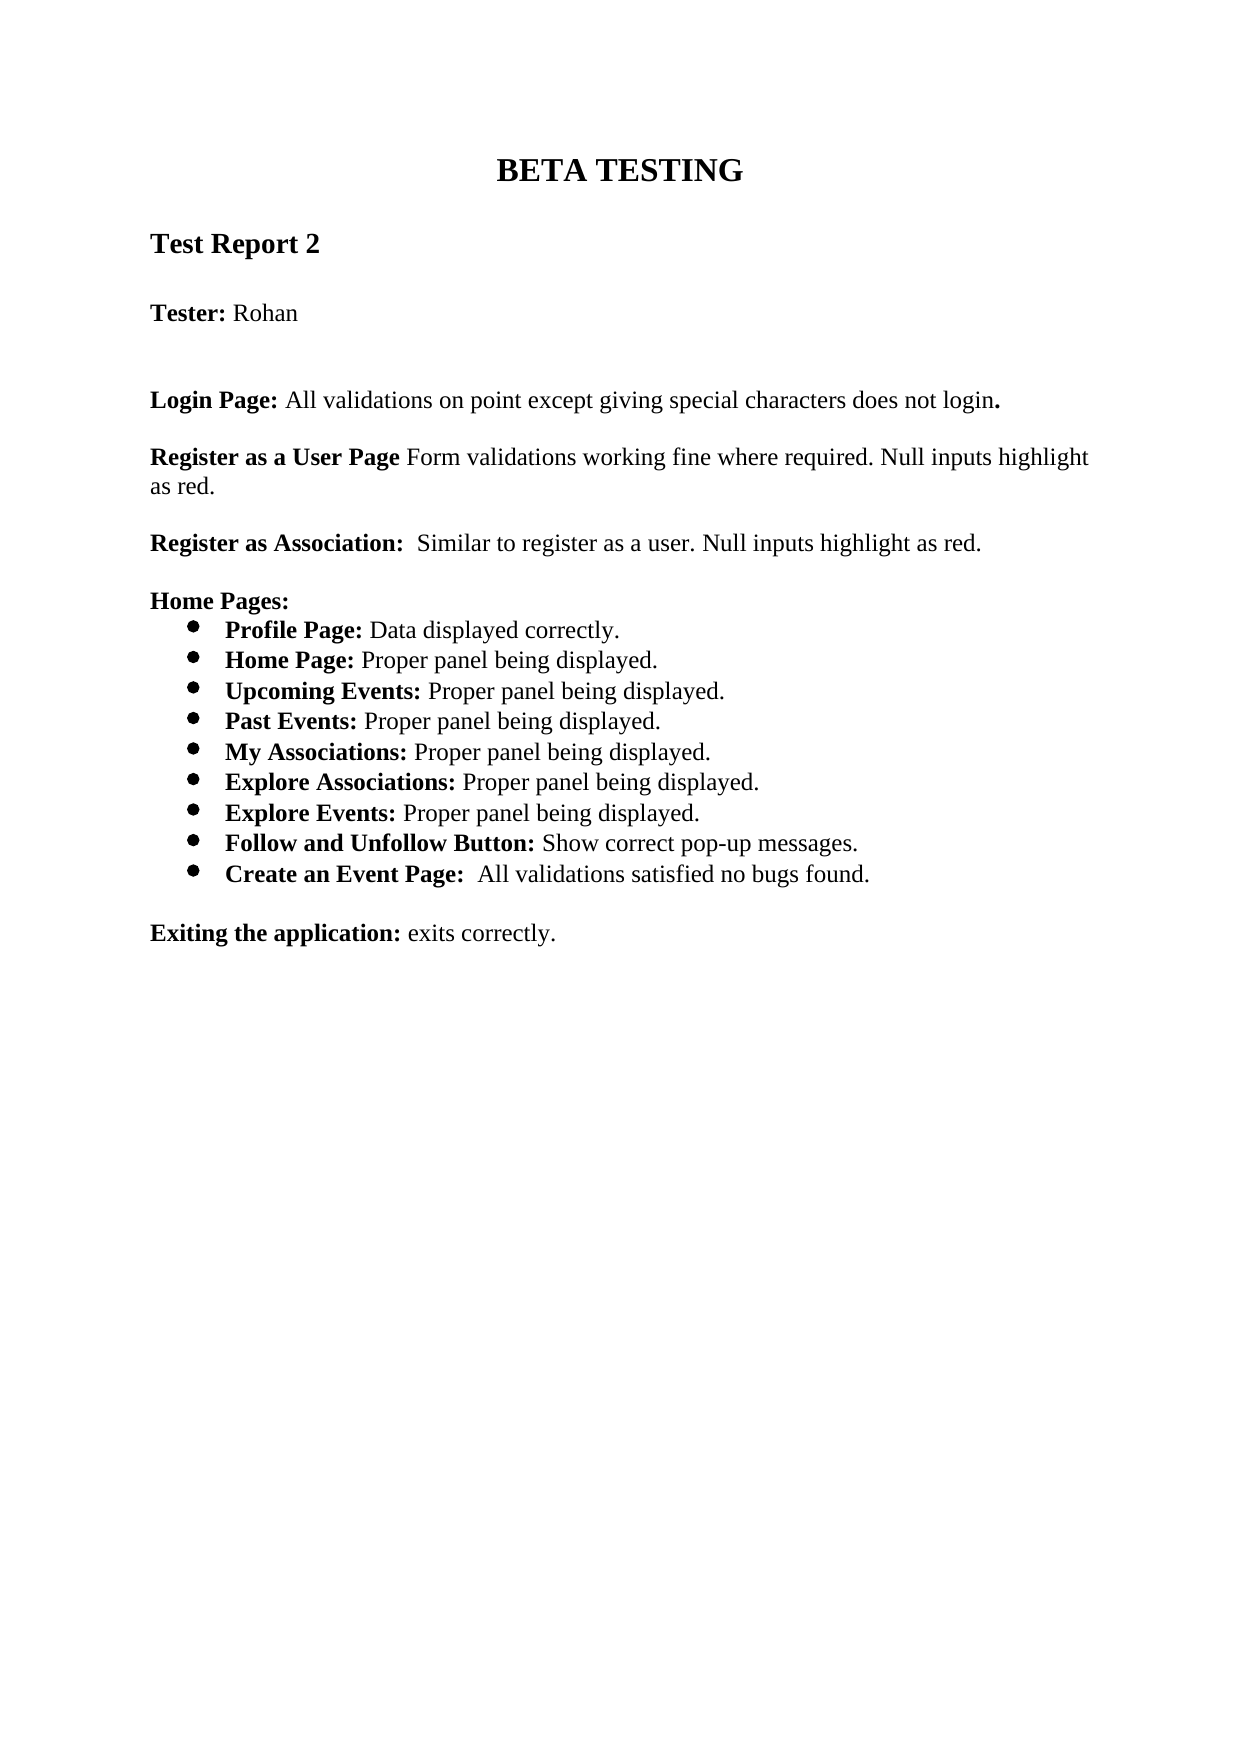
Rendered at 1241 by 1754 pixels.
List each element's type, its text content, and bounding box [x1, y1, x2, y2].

list Home Page: Proper panel being displayed. [187, 645, 1090, 676]
list Create an Event Page: All validations satisfied no bugs found. [187, 859, 1090, 889]
list Explore Associations: Proper panel being displayed. [187, 767, 1090, 798]
text Test Report 2 [150, 227, 1090, 260]
text BETA TESTING [150, 150, 1090, 188]
text Register as a User Page Form validations working fine where required. Null inputs highlight as red. [150, 442, 1090, 500]
list Profile Page: Data displayed correctly. [187, 615, 1090, 645]
list Follow and Unfollow Button: Show correct pop-up messages. [187, 828, 1090, 859]
list Past Events: Proper panel being displayed. [187, 706, 1090, 737]
list My Associations: Proper panel being displayed. [187, 737, 1090, 767]
text Exiting the application: exits correctly. [150, 918, 1090, 947]
text Register as Association: Similar to register as a user. Null inputs highlight as red. [150, 528, 1090, 557]
text Login Page: All validations on point except giving special characters does not login. [150, 385, 1090, 413]
list Explore Events: Proper panel being displayed. [187, 798, 1090, 828]
list Upcoming Events: Proper panel being displayed. [187, 676, 1090, 706]
text Tester: Rohan [150, 298, 1090, 327]
text Home Pages: [150, 586, 1090, 615]
